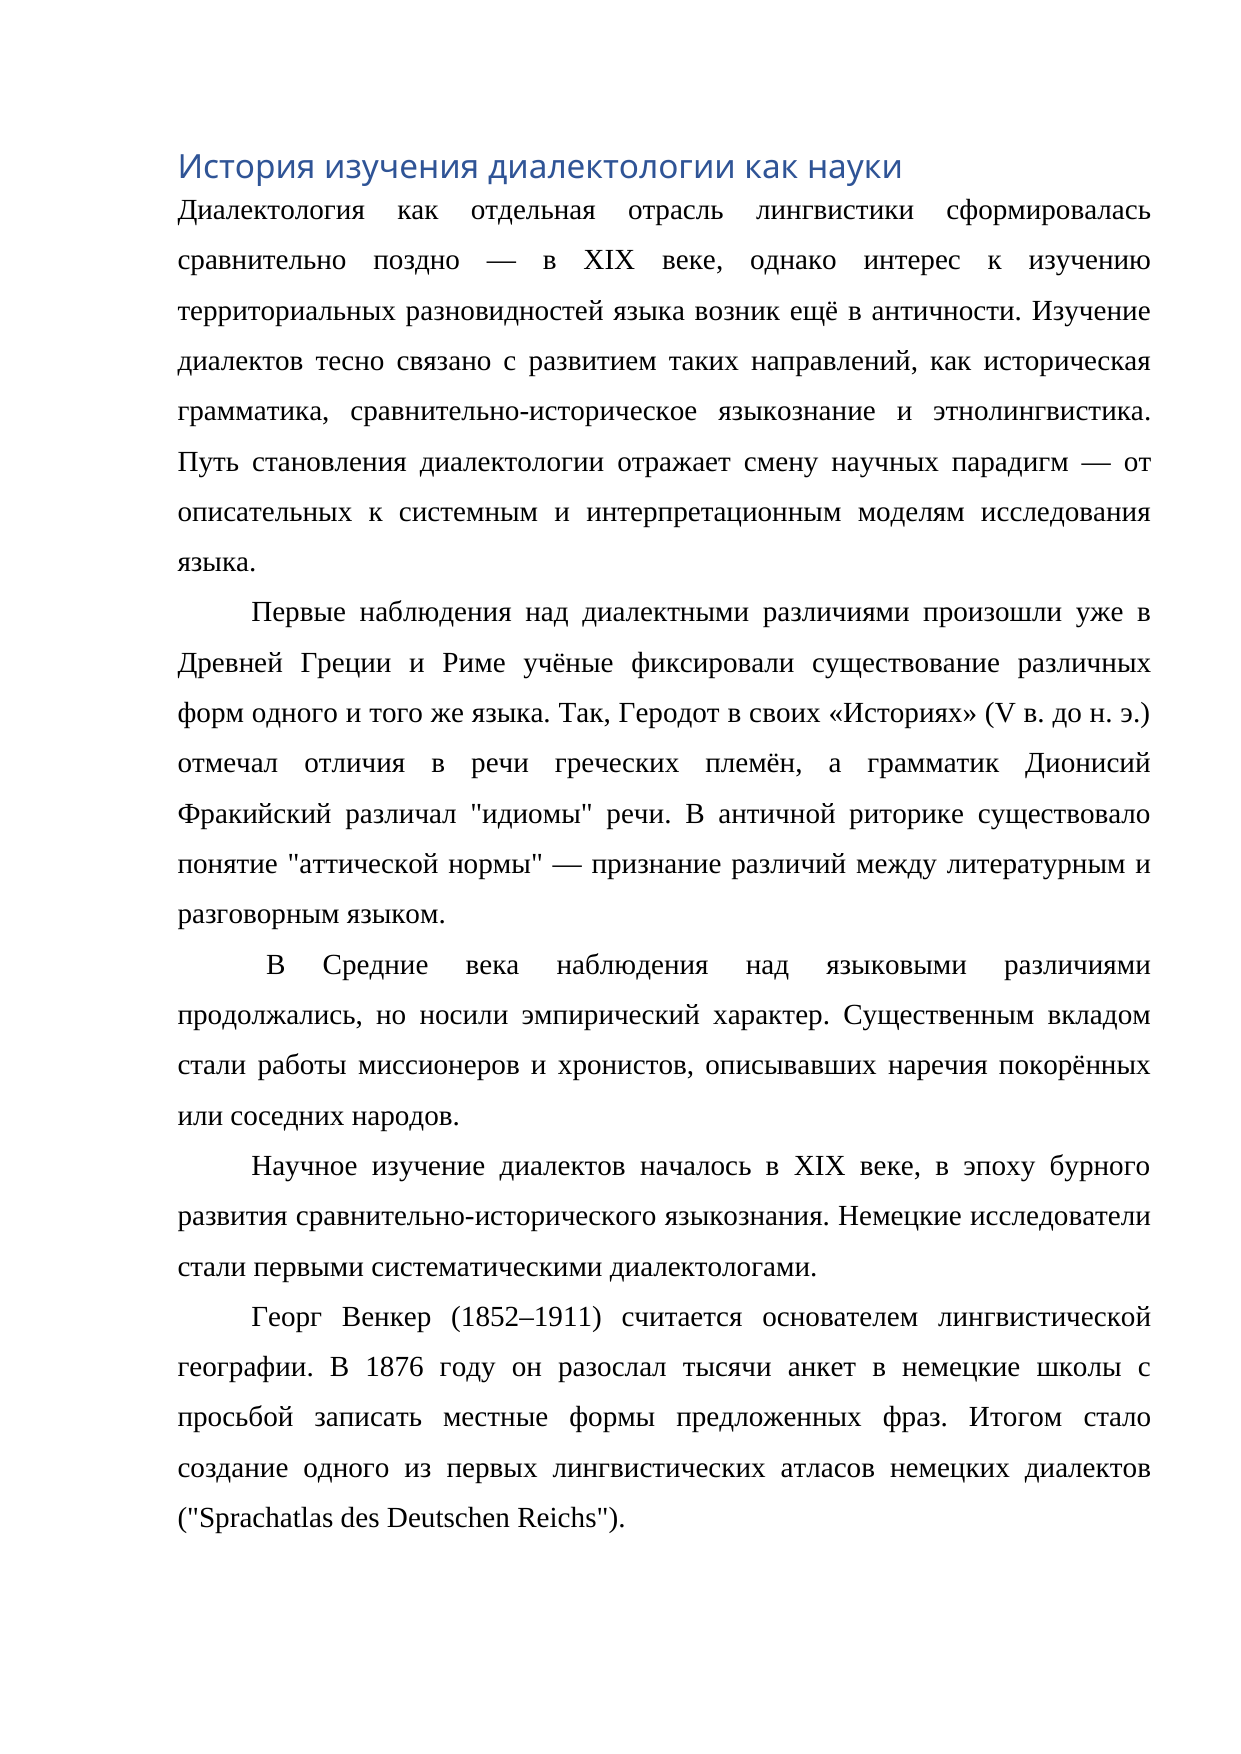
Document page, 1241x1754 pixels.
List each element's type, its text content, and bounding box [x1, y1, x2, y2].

text В Средние века наблюдения над языковыми различиями продолжались, но носили эмпирический характер. Существенным вкладом стали работы миссионеров и хронистов, описывавших наречия покорённых или соседних народов. [177, 947, 1152, 1131]
text Научное изучение диалектов началось в XIX веке, в эпоху бурного развития сравнительно-исторического языкознания. Немецкие исследователи стали первыми систематическими диалектологами. [177, 1148, 1152, 1282]
subtitle История изучения диалектологии как науки [177, 143, 1152, 188]
text Первые наблюдения над диалектными различиями произошли уже в Древней Греции и Риме учёные фиксировали существование различных форм одного и того же языка. Так, Геродот в своих «Историях» (V в. до н. э.) отмечал отличия в речи греческих племён, а грамматик Дионисий Фракийский различал "идиомы" речи. В античной риторике существовало понятие "аттической нормы" — признание различий между литературным и разговорным языком. [177, 594, 1152, 930]
text Георг Венкер (1852–1911) считается основателем лингвистической географии. В 1876 году он разослал тысячи анкет в немецкие школы с просьбой записать местные формы предложенных фраз. Итогом стало создание одного из первых лингвистических атласов немецких диалектов ("Sprachatlas des Deutschen Reichs"). [177, 1299, 1152, 1534]
text Диалектология как отдельная отрасль лингвистики сформировалась сравнительно поздно — в XIX веке, однако интерес к изучению территориальных разновидностей языка возник ещё в античности. Изучение диалектов тесно связано с развитием таких направлений, как историческая грамматика, сравнительно-историческое языкознание и этнолингвистика. Путь становления диалектологии отражает смену научных парадигм — от описательных к системным и интерпретационным моделям исследования языка. [177, 192, 1152, 578]
